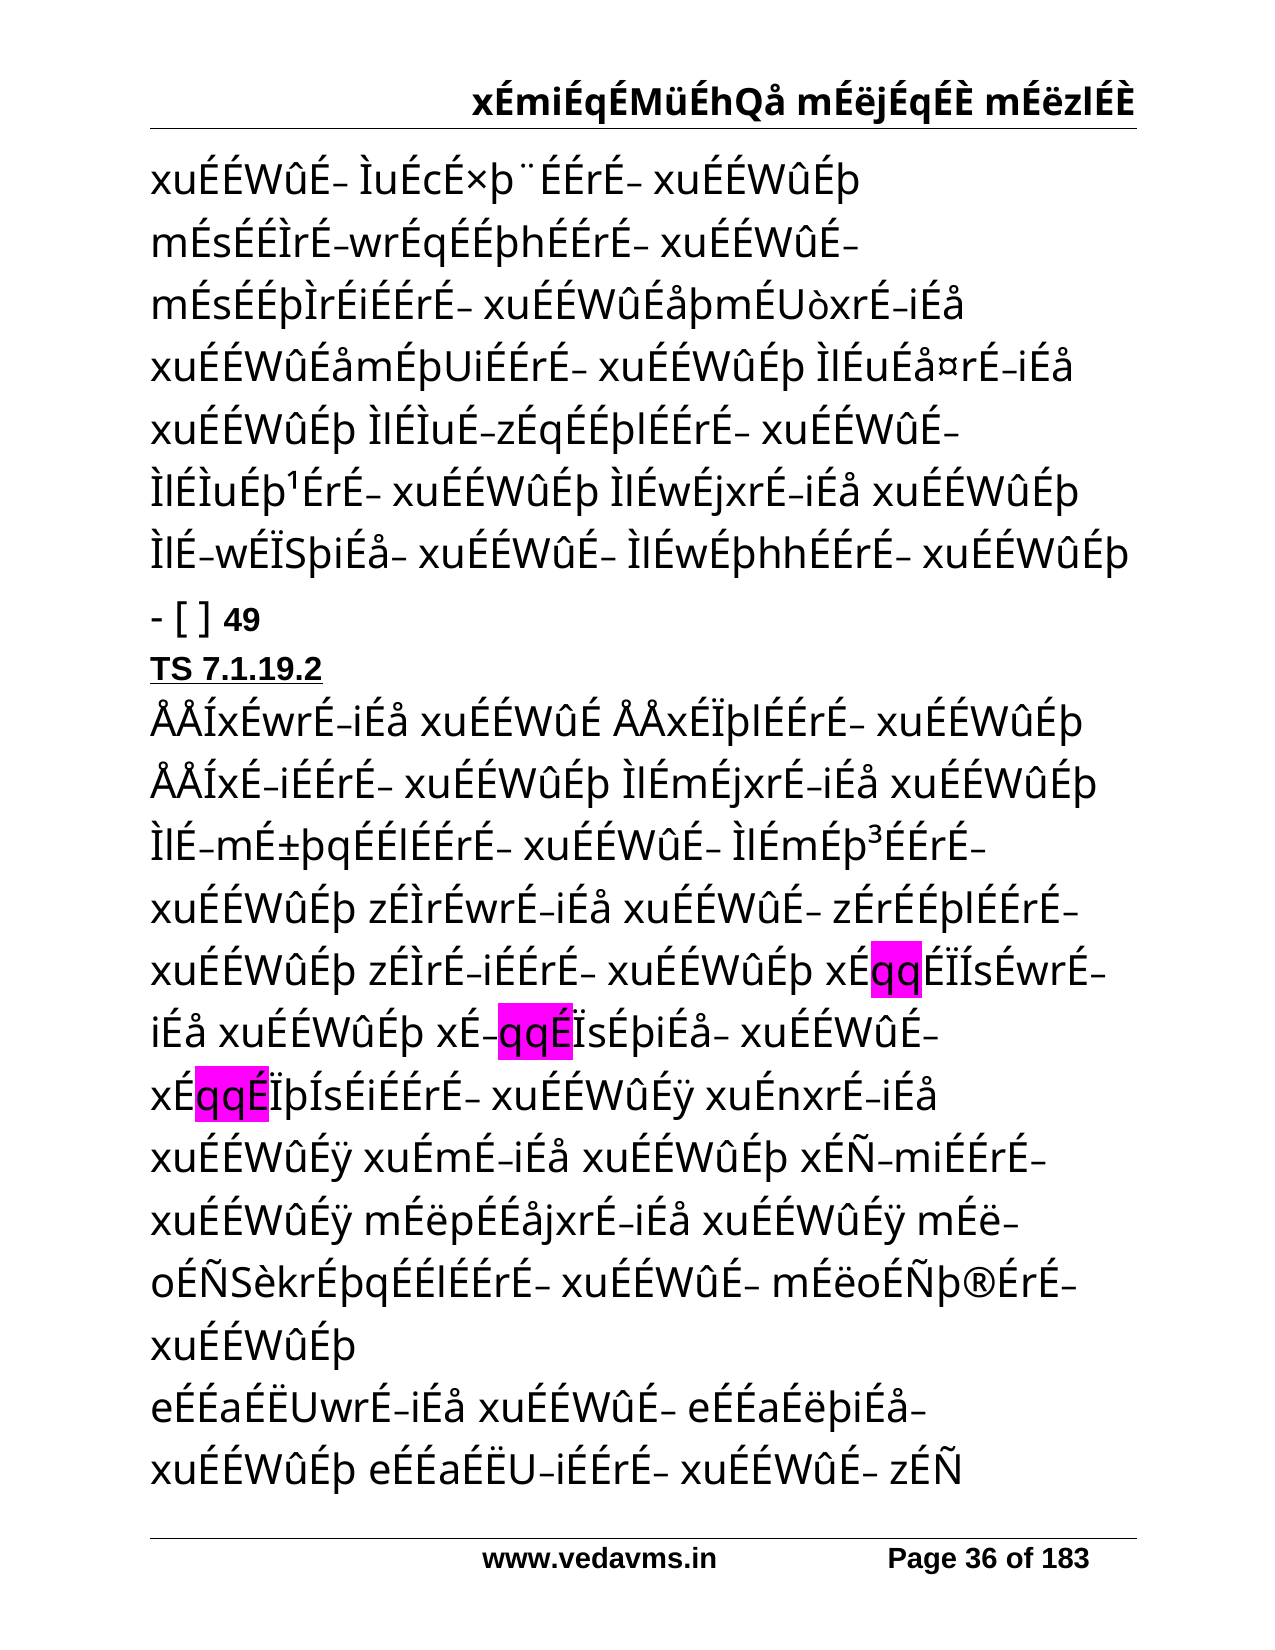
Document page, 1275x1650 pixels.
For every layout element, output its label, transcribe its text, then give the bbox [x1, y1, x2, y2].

text TS 7.1.19.2 [150, 649, 1137, 688]
text ÅÅÍxÉwrÉ–iÉå xuÉÉWûÉ ÅÅxÉÏþlÉÉrÉ– xuÉÉWûÉþ ÅÅÍxÉ–iÉÉrÉ– xuÉÉWûÉþ ÌlÉmÉjxrÉ–iÉå xuÉÉWûÉþ ÌlÉ–mÉ±þqÉÉlÉÉrÉ– xuÉÉWûÉ– ÌlÉmÉþ³ÉÉrÉ– xuÉÉWûÉþ zÉÌrÉwrÉ–iÉå xuÉÉWûÉ– zÉrÉÉþlÉÉrÉ– xuÉÉWûÉþ zÉÌrÉ–iÉÉrÉ– xuÉÉWûÉþ xÉqqÉÏÍsÉwrÉ–iÉå xuÉÉWûÉþ xÉ–qqÉÏsÉþiÉå– xuÉÉWûÉ– xÉqqÉÏþÍsÉiÉÉrÉ– xuÉÉWûÉÿ xuÉnxrÉ–iÉå xuÉÉWûÉÿ xuÉmÉ–iÉå xuÉÉWûÉþ xÉÑ–miÉÉrÉ– xuÉÉWûÉÿ mÉëpÉÉåjxrÉ–iÉå xuÉÉWûÉÿ mÉë–oÉÑSèkrÉþqÉÉlÉÉrÉ– xuÉÉWûÉ– mÉëoÉÑþ®ÉrÉ– xuÉÉWûÉþ [150, 691, 1137, 1372]
text mÉsÉÉÌrÉ–wrÉqÉÉþhÉÉrÉ– xuÉÉWûÉ– mÉsÉÉþÌrÉiÉÉrÉ– xuÉÉWûÉåþmÉUòxrÉ–iÉå xuÉÉWûÉåmÉþUiÉÉrÉ– xuÉÉWûÉþ ÌlÉuÉå¤rÉ–iÉå xuÉÉWûÉþ ÌlÉÌuÉ–zÉqÉÉþlÉÉrÉ– xuÉÉWûÉ– ÌlÉÌuÉþ¹ÉrÉ– xuÉÉWûÉþ ÌlÉwÉjxrÉ–iÉå xuÉÉWûÉþ ÌlÉ–wÉÏSþiÉå– xuÉÉWûÉ– ÌlÉwÉþhhÉÉrÉ– xuÉÉWûÉþ - [ ] 49 [150, 212, 1137, 643]
text xÉÎlSþiÉÉrÉ– xuÉÉWûÉþ ÌuÉcÉ×–irÉqÉÉþlÉÉrÉ– xuÉÉWûÉ– ÌuÉcÉ×þ¨ÉÉrÉ– xuÉÉWûÉþ [150, 150, 1137, 207]
